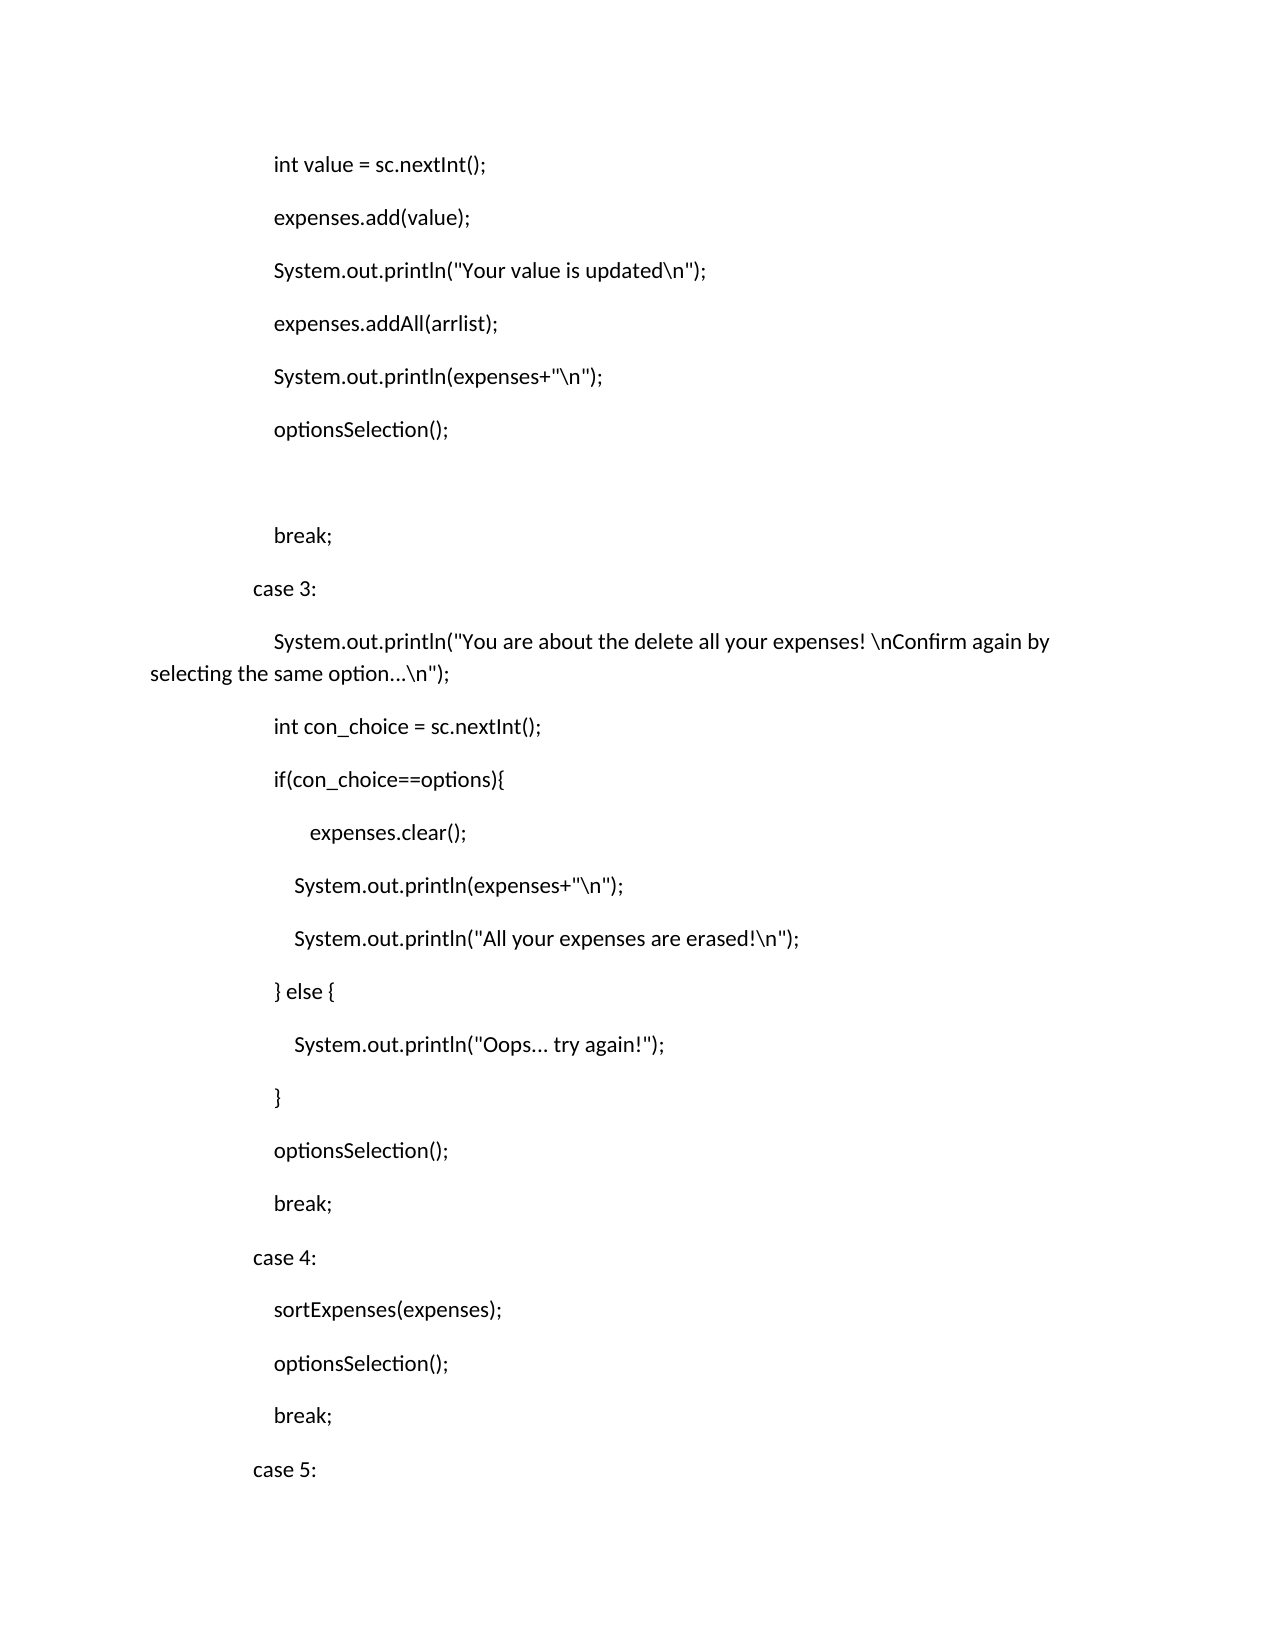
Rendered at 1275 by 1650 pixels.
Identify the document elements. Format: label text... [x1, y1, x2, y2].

text } else { [150, 977, 1125, 1006]
text case 5: [150, 1455, 1125, 1483]
text break; [150, 1402, 1125, 1430]
text sortExpenses(expenses); [150, 1296, 1125, 1324]
text int con_choice = sc.nextInt(); [150, 712, 1125, 740]
text case 3: [150, 574, 1125, 602]
text if(con_choice==options){ [150, 765, 1125, 793]
text break; [150, 1189, 1125, 1218]
text expenses.addAll(arrlist); [150, 309, 1125, 337]
text int value = sc.nextInt(); [150, 150, 1125, 178]
text break; [150, 521, 1125, 549]
text System.out.println("All your expenses are erased!\n"); [150, 924, 1125, 952]
text } [150, 1083, 1125, 1112]
text case 4: [150, 1243, 1125, 1271]
text System.out.println(expenses+"\n"); [150, 362, 1125, 390]
text expenses.clear(); [150, 818, 1125, 846]
text System.out.println("Your value is updated\n"); [150, 256, 1125, 284]
text optionsSelection(); [150, 1137, 1125, 1164]
text expenses.add(value); [150, 203, 1125, 231]
text System.out.println("You are about the delete all your expenses! \nConfirm again by selecting the same option...\n"); [150, 627, 1125, 687]
text System.out.println(expenses+"\n"); [150, 871, 1125, 899]
text optionsSelection(); [150, 415, 1125, 443]
text System.out.println("Oops... try again!"); [150, 1031, 1125, 1058]
text optionsSelection(); [150, 1349, 1125, 1377]
